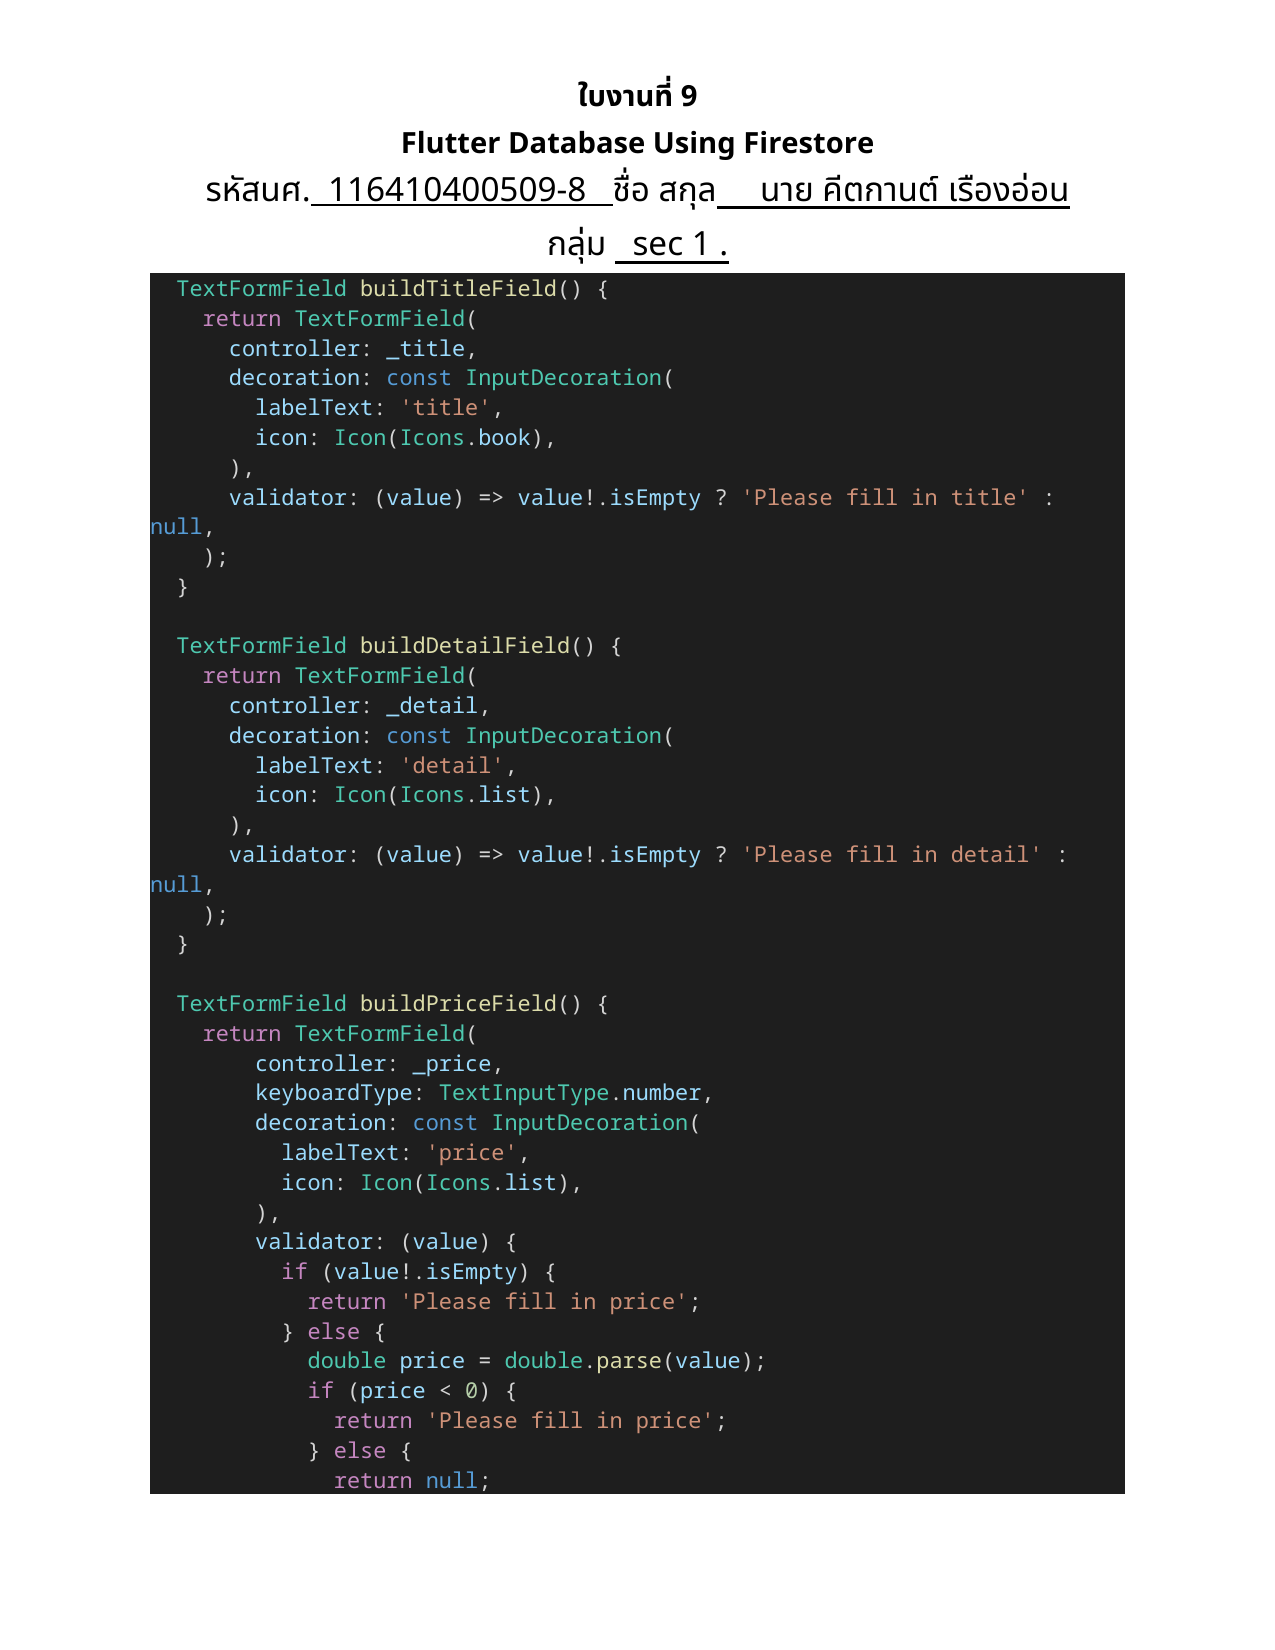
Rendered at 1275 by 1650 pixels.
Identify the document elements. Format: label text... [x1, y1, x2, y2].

text controller: _title, [150, 332, 1125, 362]
text ), [150, 452, 1125, 481]
text return TextFormField( [150, 1018, 1125, 1047]
text controller: _price, [150, 1047, 1125, 1077]
text validator: (value) => value!.isEmpty ? 'Please fill in detail' : null, [150, 839, 1125, 898]
text TextFormField buildPriceField() { [150, 988, 1125, 1018]
text return 'Please fill in price'; [150, 1405, 1125, 1435]
text labelText: 'detail', [150, 749, 1125, 779]
text TextFormField buildTitleField() { [150, 273, 1125, 303]
text controller: _detail, [150, 690, 1125, 720]
text ); [150, 898, 1125, 928]
text } else { [150, 1435, 1125, 1464]
text validator: (value) => value!.isEmpty ? 'Please fill in title' : null, [150, 481, 1125, 541]
text keyboardType: TextInputType.number, [150, 1077, 1125, 1107]
text return TextFormField( [150, 660, 1125, 690]
text } [150, 928, 1125, 958]
text validator: (value) { [150, 1226, 1125, 1256]
text icon: Icon(Icons.book), [150, 422, 1125, 452]
text ), [150, 809, 1125, 839]
text if (value!.isEmpty) { [150, 1256, 1125, 1286]
text if (price < 0) { [150, 1375, 1125, 1405]
text } [150, 571, 1125, 601]
text labelText: 'price', [150, 1137, 1125, 1167]
text icon: Icon(Icons.list), [150, 779, 1125, 809]
text return TextFormField( [150, 303, 1125, 332]
text ), [150, 1196, 1125, 1226]
text } else { [150, 1316, 1125, 1345]
text labelText: 'title', [150, 392, 1125, 422]
text double price = double.parse(value); [150, 1345, 1125, 1375]
text decoration: const InputDecoration( [150, 1107, 1125, 1137]
text return null; [150, 1464, 1125, 1494]
text decoration: const InputDecoration( [150, 720, 1125, 749]
text icon: Icon(Icons.list), [150, 1167, 1125, 1196]
text TextFormField buildDetailField() { [150, 630, 1125, 660]
text ); [150, 541, 1125, 571]
text decoration: const InputDecoration( [150, 362, 1125, 392]
text return 'Please fill in price'; [150, 1286, 1125, 1316]
